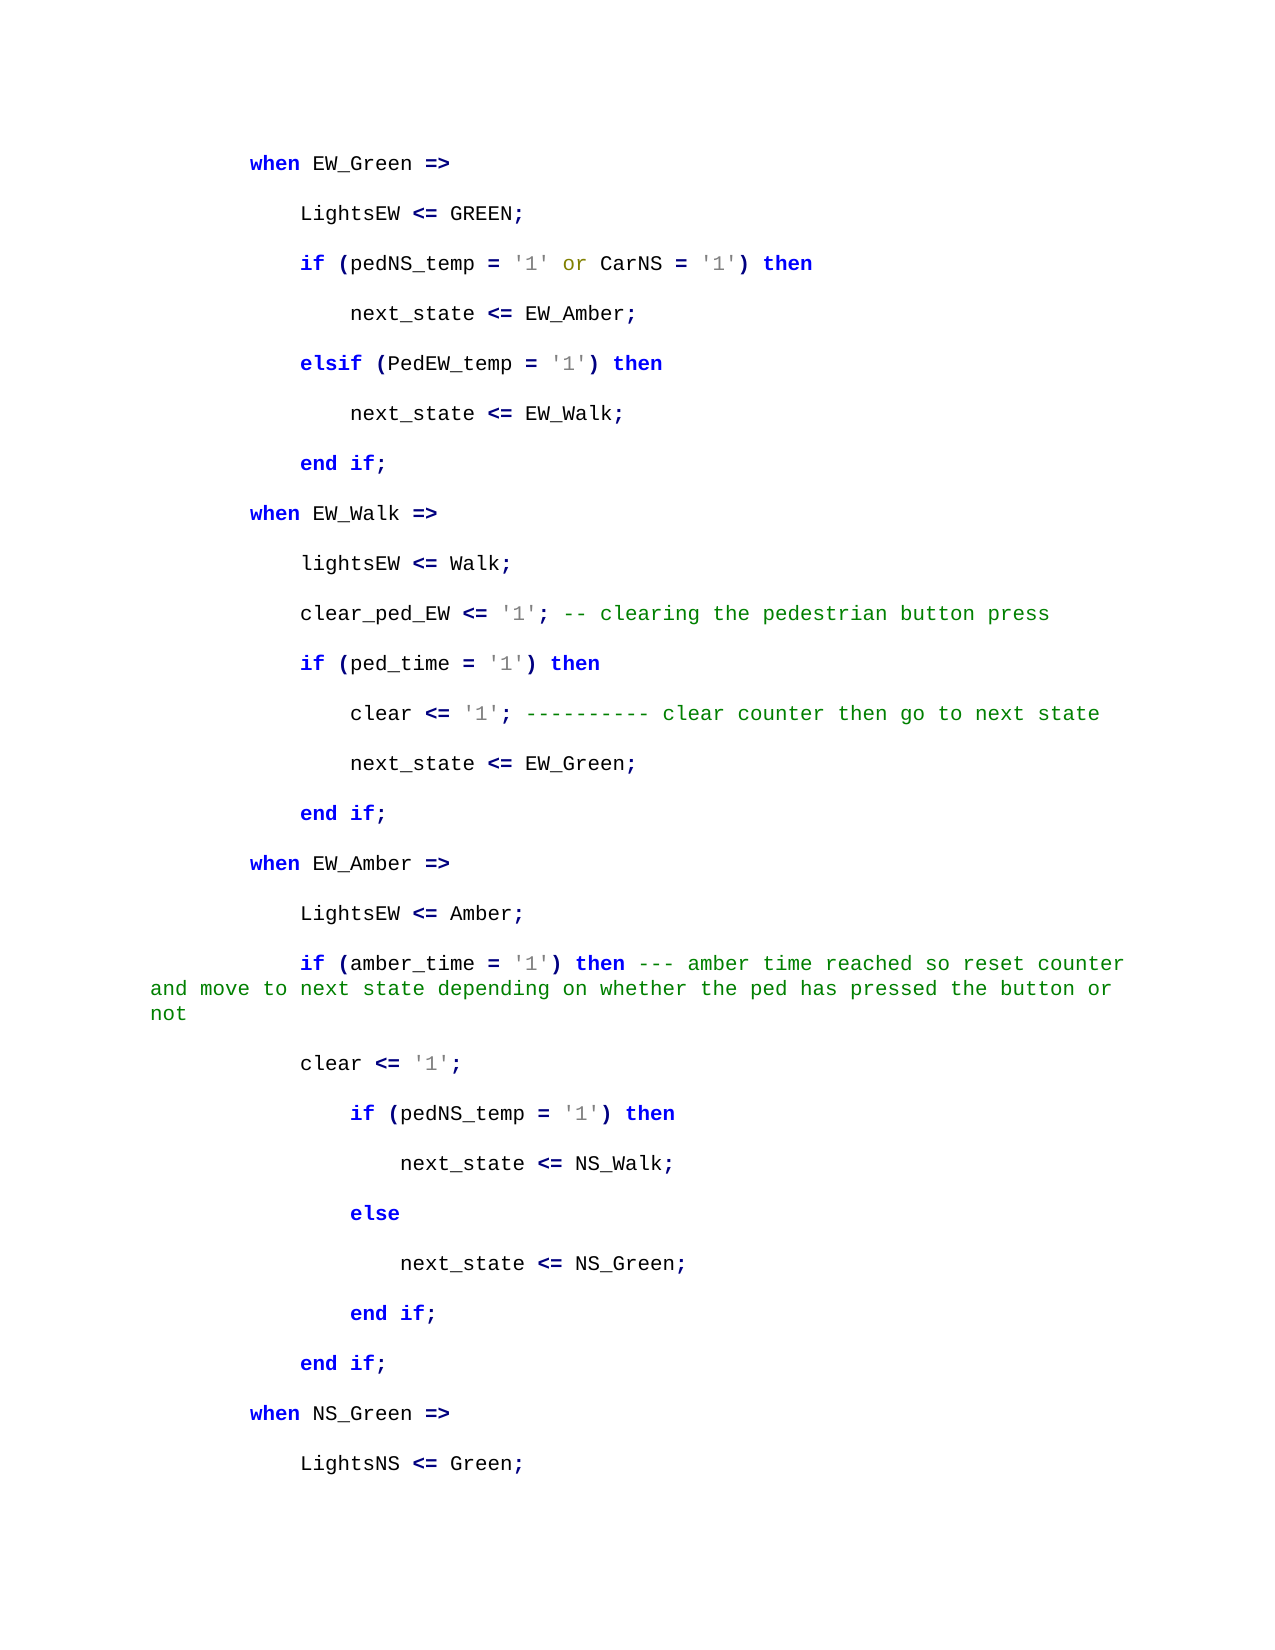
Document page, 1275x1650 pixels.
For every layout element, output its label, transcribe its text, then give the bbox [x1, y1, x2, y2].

text next_state <= EW_Green; [150, 750, 1125, 775]
text next_state <= NS_Green; [150, 1250, 1125, 1275]
text if (pedNS_temp = '1' or CarNS = '1') then [150, 250, 1125, 275]
text clear <= '1'; [150, 1050, 1125, 1075]
text lightsEW <= Walk; [150, 550, 1125, 575]
text end if; [150, 1300, 1125, 1325]
text when EW_Walk => [150, 500, 1125, 525]
text end if; [150, 450, 1125, 475]
text if (ped_time = '1') then [150, 650, 1125, 675]
text end if; [150, 1350, 1125, 1375]
text if (amber_time = '1') then --- amber time reached so reset counter and move to next state depending on whether the ped has pressed the button or not [187, 976, 1125, 1025]
text if (amber_time = '1') then --- amber time reached so reset counter and move to next state depending on whether the ped has pressed the button or not [150, 950, 1125, 975]
text LightsEW <= GREEN; [150, 200, 1125, 225]
text when EW_Amber => [150, 850, 1125, 875]
text clear <= '1'; ---------- clear counter then go to next state [150, 700, 1125, 725]
text next_state <= EW_Walk; [150, 400, 1125, 425]
text clear_ped_EW <= '1'; -- clearing the pedestrian button press [150, 600, 1125, 625]
text next_state <= EW_Amber; [150, 300, 1125, 325]
text when NS_Green => [150, 1400, 1125, 1425]
text else [150, 1200, 1125, 1225]
text LightsNS <= Green; [150, 1450, 1125, 1475]
text if (pedNS_temp = '1') then [150, 1100, 1125, 1125]
text when EW_Green => [150, 150, 1125, 175]
text LightsEW <= Amber; [150, 900, 1125, 925]
text end if; [150, 800, 1125, 825]
text next_state <= NS_Walk; [150, 1150, 1125, 1175]
text elsif (PedEW_temp = '1') then [150, 350, 1125, 375]
